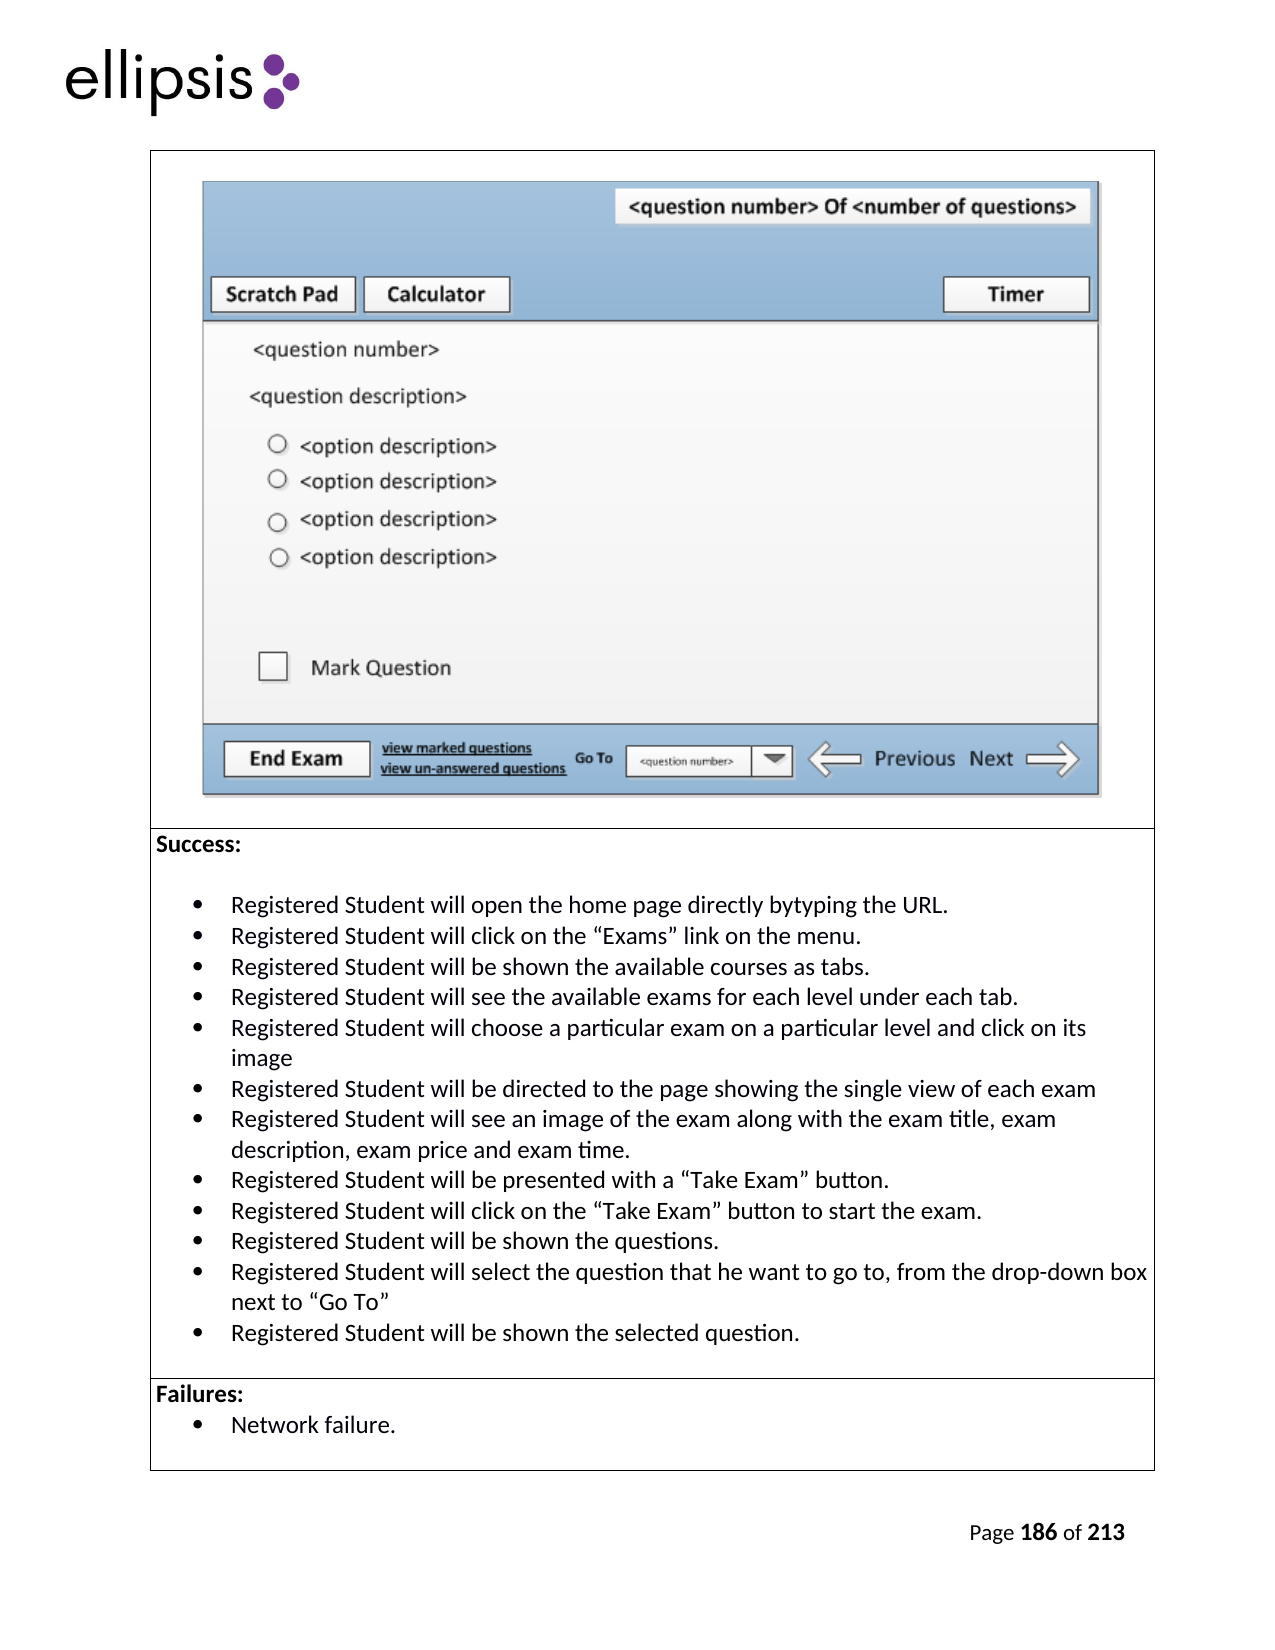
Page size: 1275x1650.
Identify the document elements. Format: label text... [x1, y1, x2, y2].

table_cell User Interface: [151, 151, 1154, 828]
picture [202, 181, 1102, 798]
picture [51, 33, 312, 124]
table_cell Success: Registered Student will open the home page directly bytyping the URL. Registered Student will click on the “Exams” link on the menu. Registered Student will be shown the available courses as tabs. Registered Student will see the available exams for each level under each tab. Registered Student will choose a particular exam on a particular level and click on its image Registered Student will be directed to the page showing the single view of each exam Registered Student will see an image of the exam along with the exam title, exam description, exam price and exam time. Registered Student will be presented with a “Take Exam” button. Registered Student will click on the “Take Exam” button to start the exam. Registered Student will be shown the questions. Registered Student will select the question that he want to go to, from the drop-down box next to “Go To” Registered Student will be shown the selected question. [151, 829, 1154, 1378]
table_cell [151, 1379, 1154, 1470]
